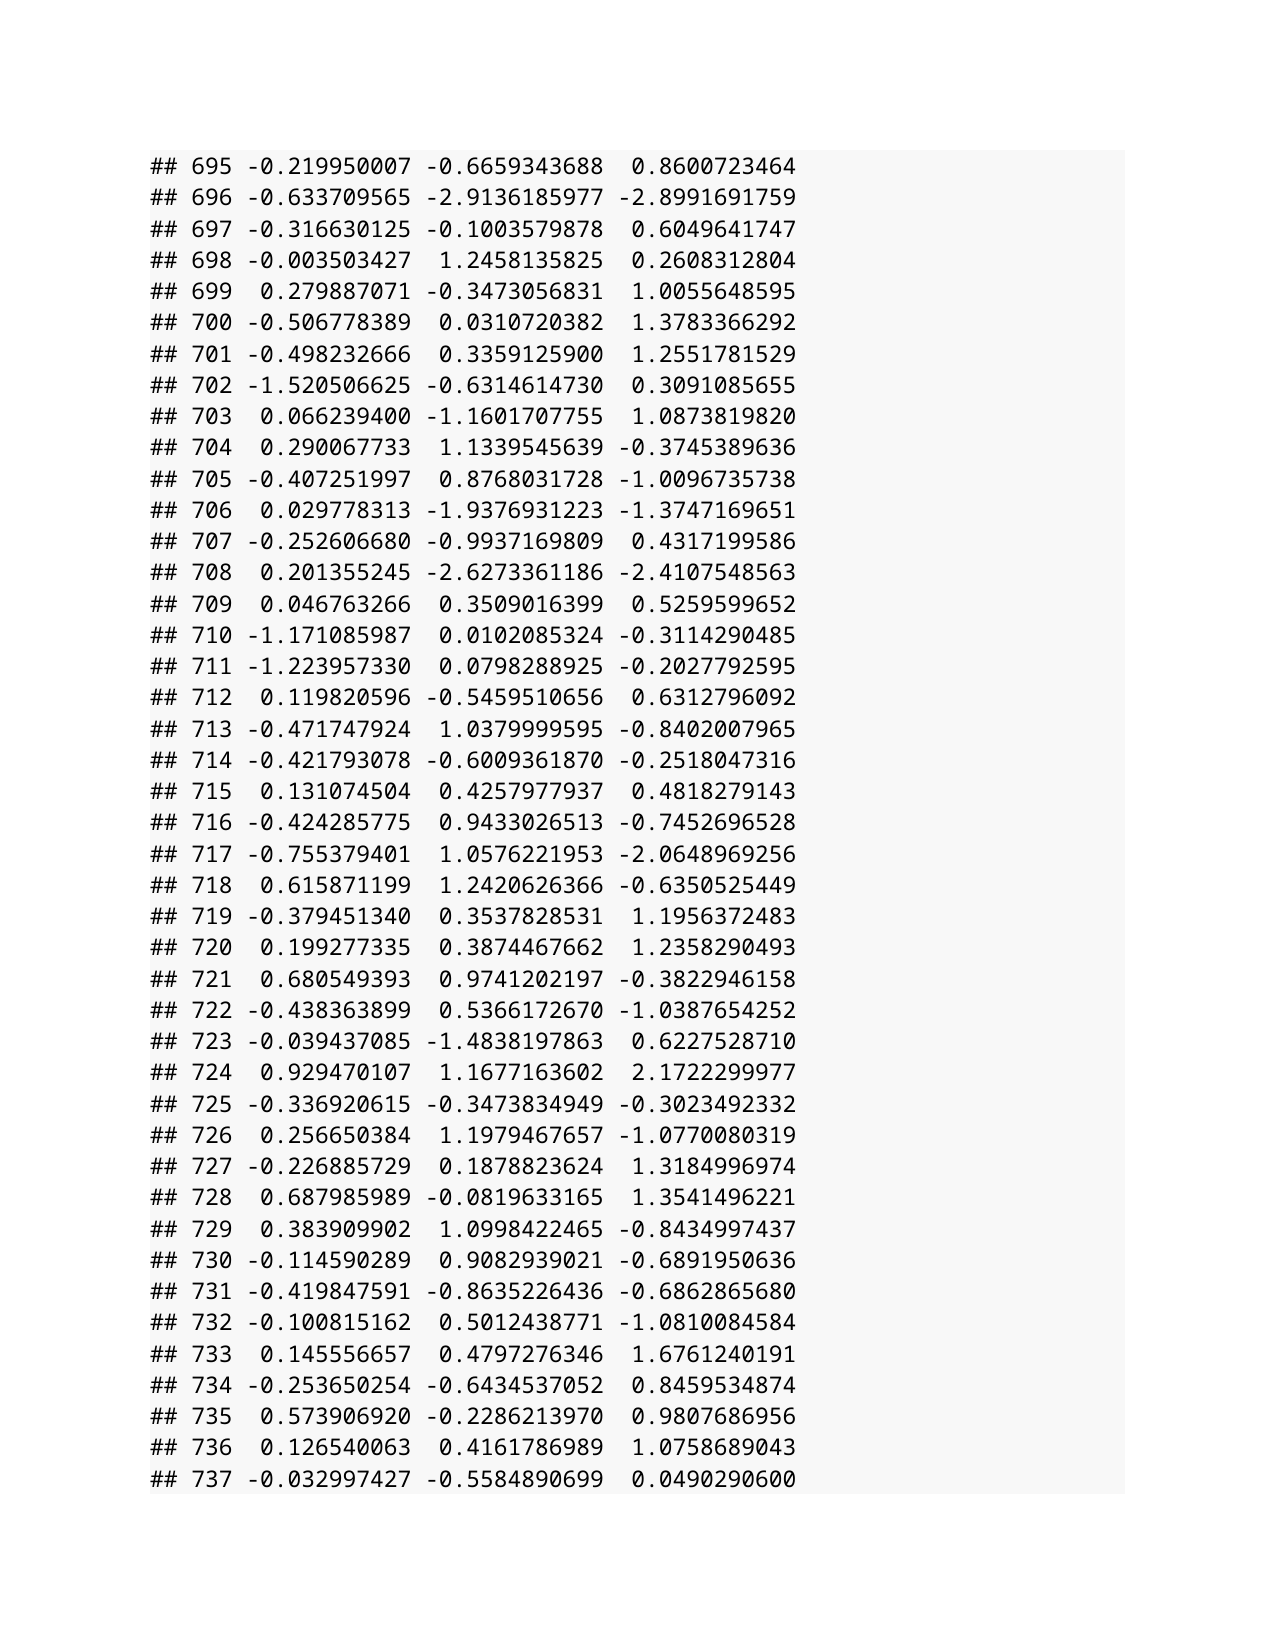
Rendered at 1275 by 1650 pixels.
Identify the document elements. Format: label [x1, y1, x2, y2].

text [150, 150, 1125, 1494]
